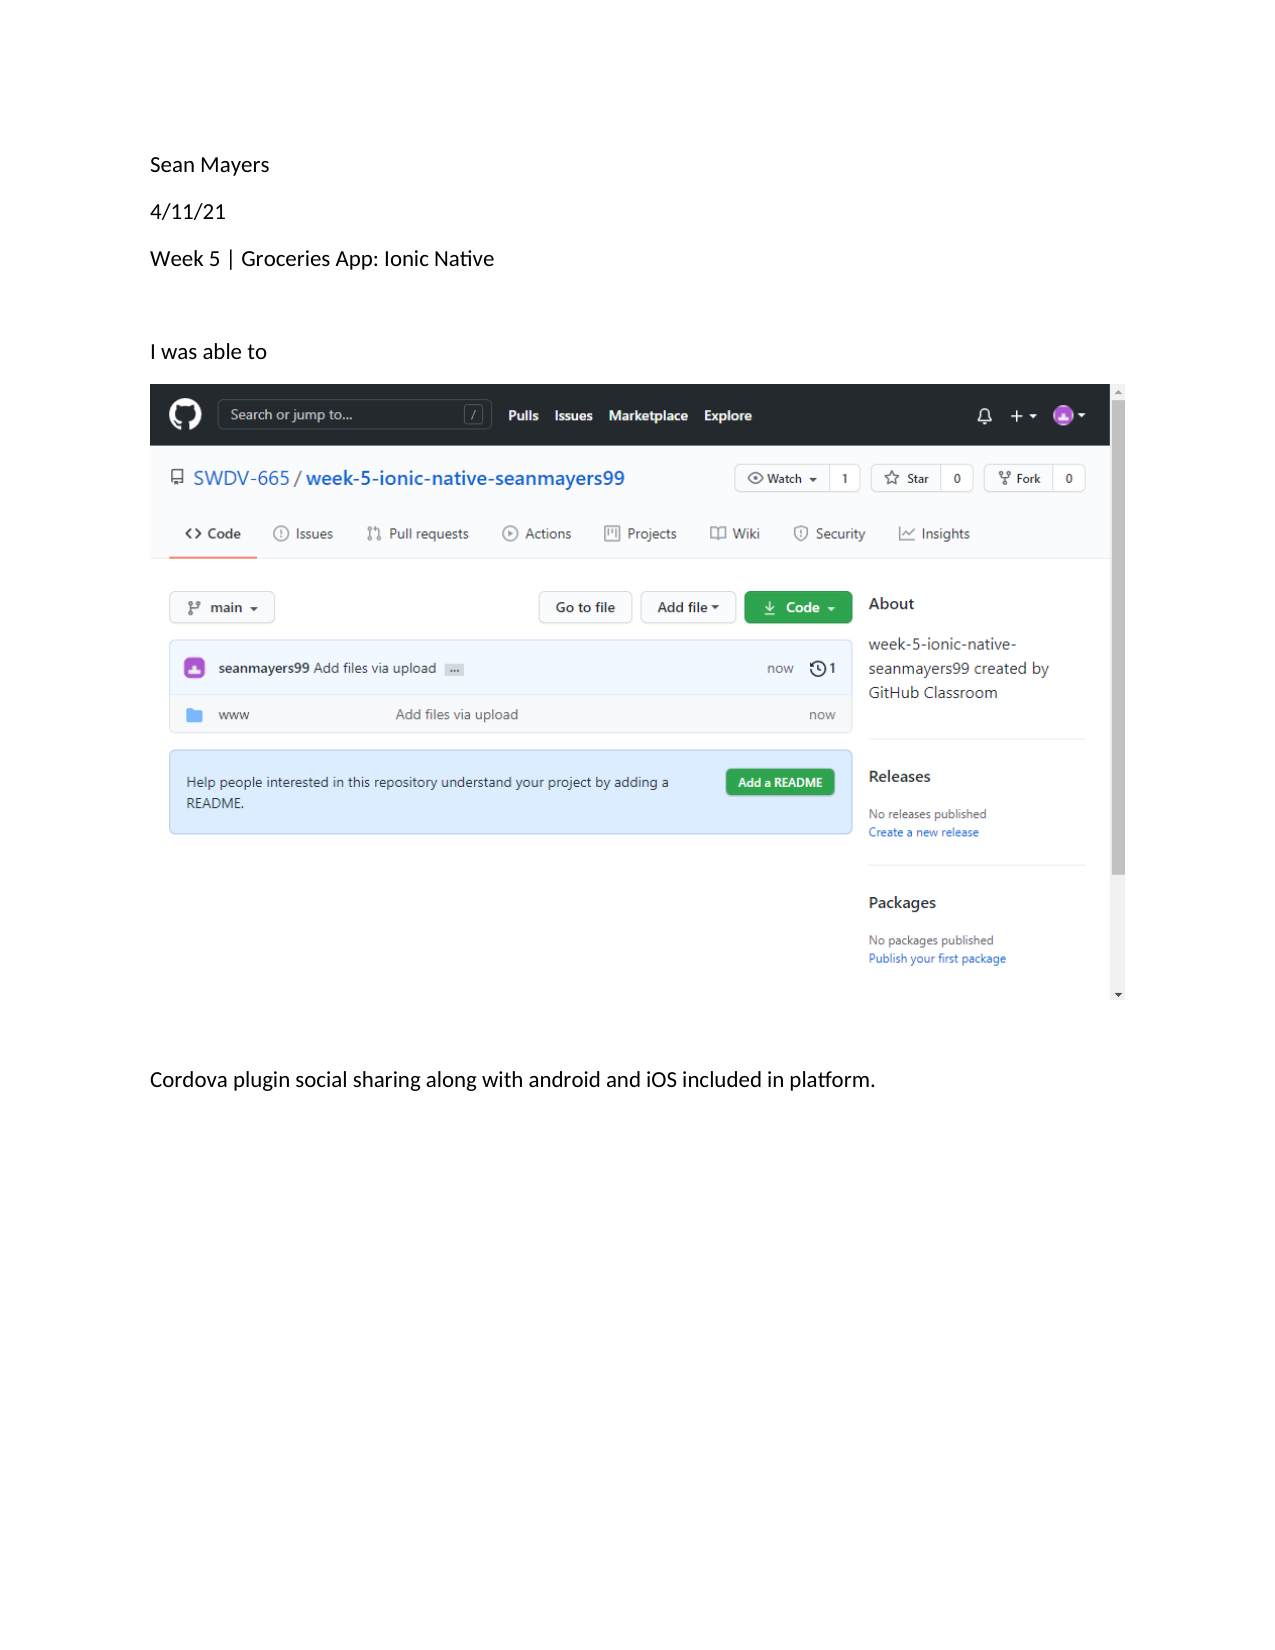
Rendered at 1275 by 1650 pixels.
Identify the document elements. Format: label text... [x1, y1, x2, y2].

text Cordova plugin social sharing along with android and iOS included in platform. [150, 1065, 1125, 1093]
text Week 5 | Groceries App: Ionic Native [150, 244, 1125, 272]
text 4/11/21 [150, 197, 1125, 225]
text Sean Mayers [150, 150, 1125, 178]
picture [150, 384, 1125, 1000]
text I was able to [150, 337, 1125, 366]
